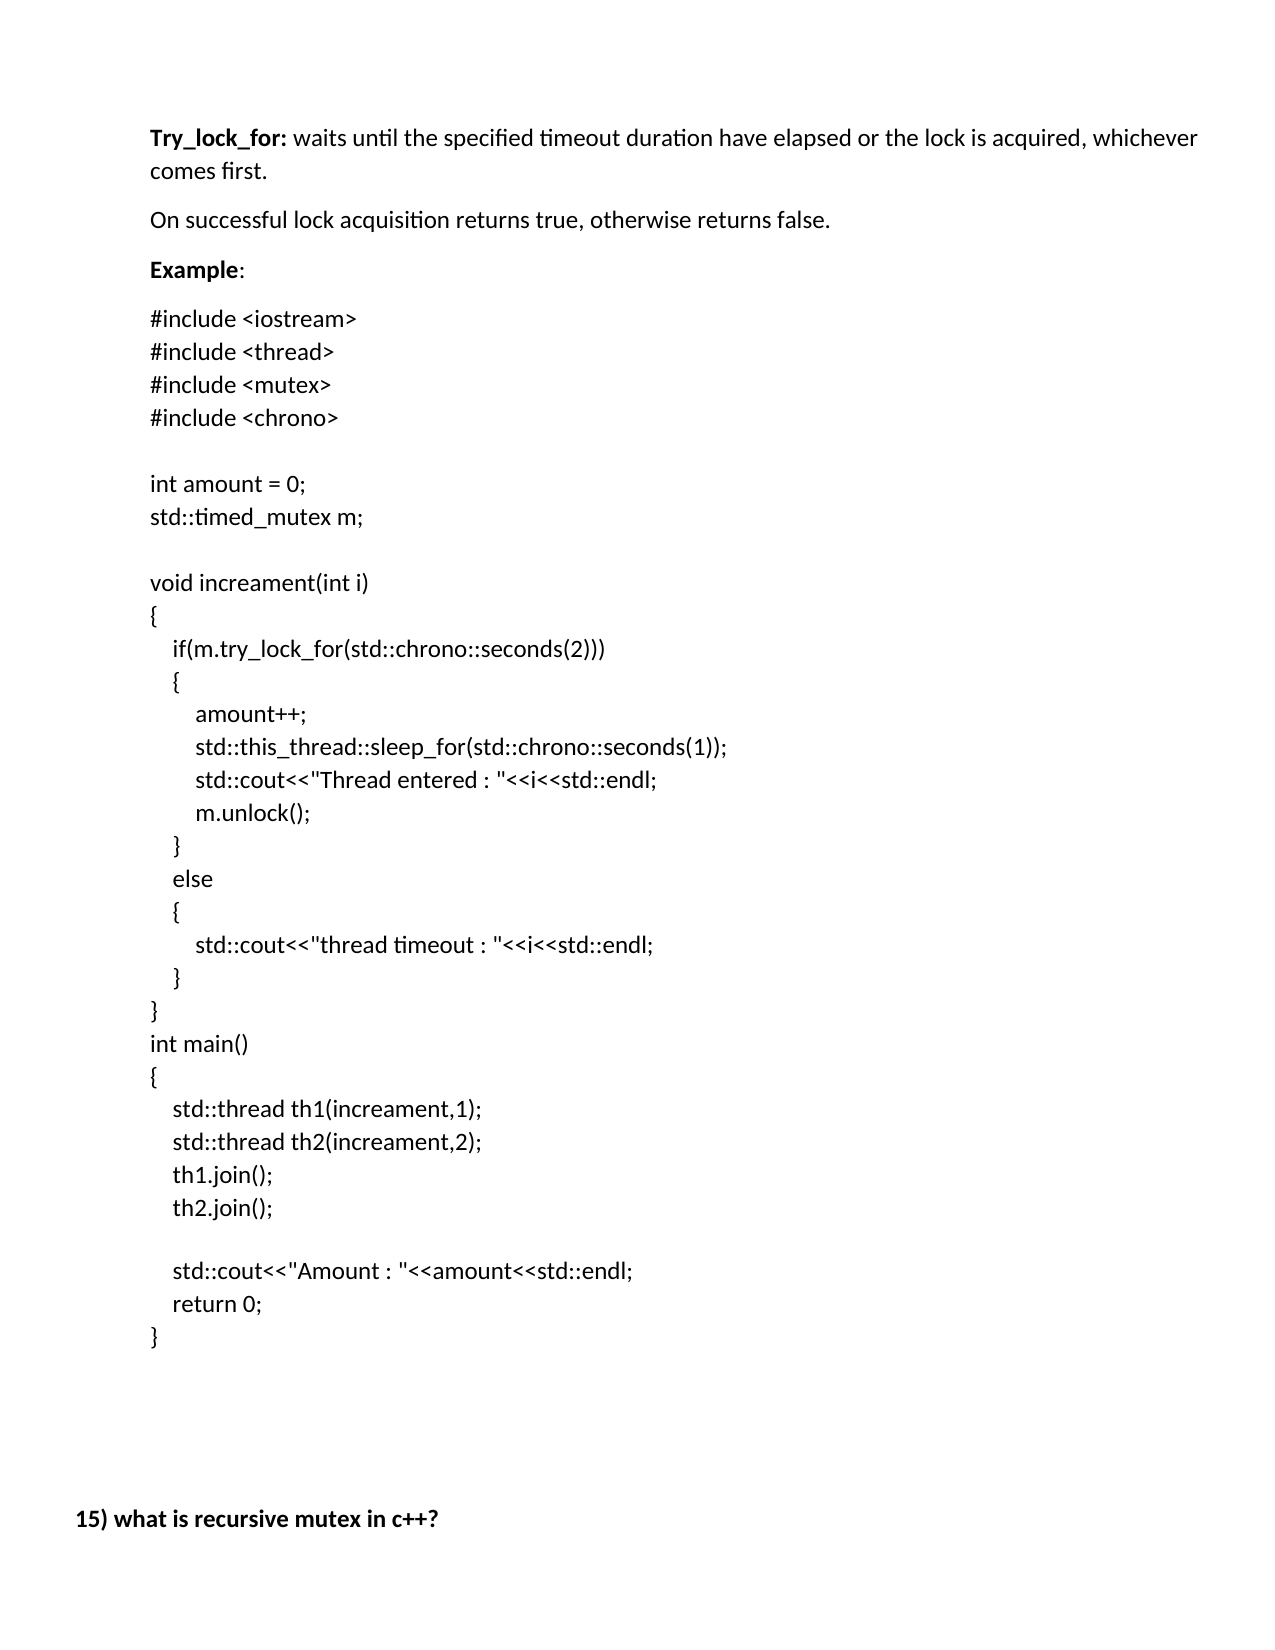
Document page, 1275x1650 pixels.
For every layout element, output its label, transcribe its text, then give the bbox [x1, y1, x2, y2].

text int amount = 0; [150, 468, 1200, 499]
text std::thread th1(increament,1); [150, 1093, 1200, 1124]
text { [150, 600, 1200, 630]
text m.unlock(); [150, 797, 1200, 828]
text th2.join(); [150, 1192, 1200, 1223]
text On successful lock acquisition returns true, otherwise returns false. [150, 204, 1200, 235]
text else [150, 863, 1200, 894]
text } [150, 995, 1200, 1025]
text } [150, 830, 1200, 861]
text Try_lock_for: waits until the specified timeout duration have elapsed or the lock is acquired, whichever comes first. [150, 122, 1200, 185]
text std::thread th2(increament,2); [150, 1126, 1200, 1157]
text #include <chrono> [150, 402, 1200, 433]
text return 0; [150, 1288, 1200, 1319]
text std::cout<<"Amount : "<<amount<<std::endl; [150, 1255, 1200, 1286]
text std::this_thread::sleep_for(std::chrono::seconds(1)); [150, 731, 1200, 762]
text if(m.try_lock_for(std::chrono::seconds(2))) [150, 633, 1200, 663]
text } [150, 962, 1200, 992]
text 15) what is recursive mutex in c++? [75, 1503, 1200, 1533]
text { [150, 666, 1200, 696]
text th1.join(); [150, 1159, 1200, 1190]
text amount++; [150, 698, 1200, 729]
text #include <iostream> [150, 303, 1200, 334]
text std::cout<<"thread timeout : "<<i<<std::endl; [150, 929, 1200, 959]
text #include <thread> [150, 336, 1200, 367]
text std::cout<<"Thread entered : "<<i<<std::endl; [150, 764, 1200, 795]
text { [150, 1061, 1200, 1091]
text Example: [150, 254, 1200, 284]
text std::timed_mutex m; [150, 501, 1200, 532]
text #include <mutex> [150, 369, 1200, 400]
text void increament(int i) [150, 567, 1200, 597]
text { [150, 896, 1200, 927]
text } [150, 1321, 1200, 1352]
text int main() [150, 1028, 1200, 1058]
